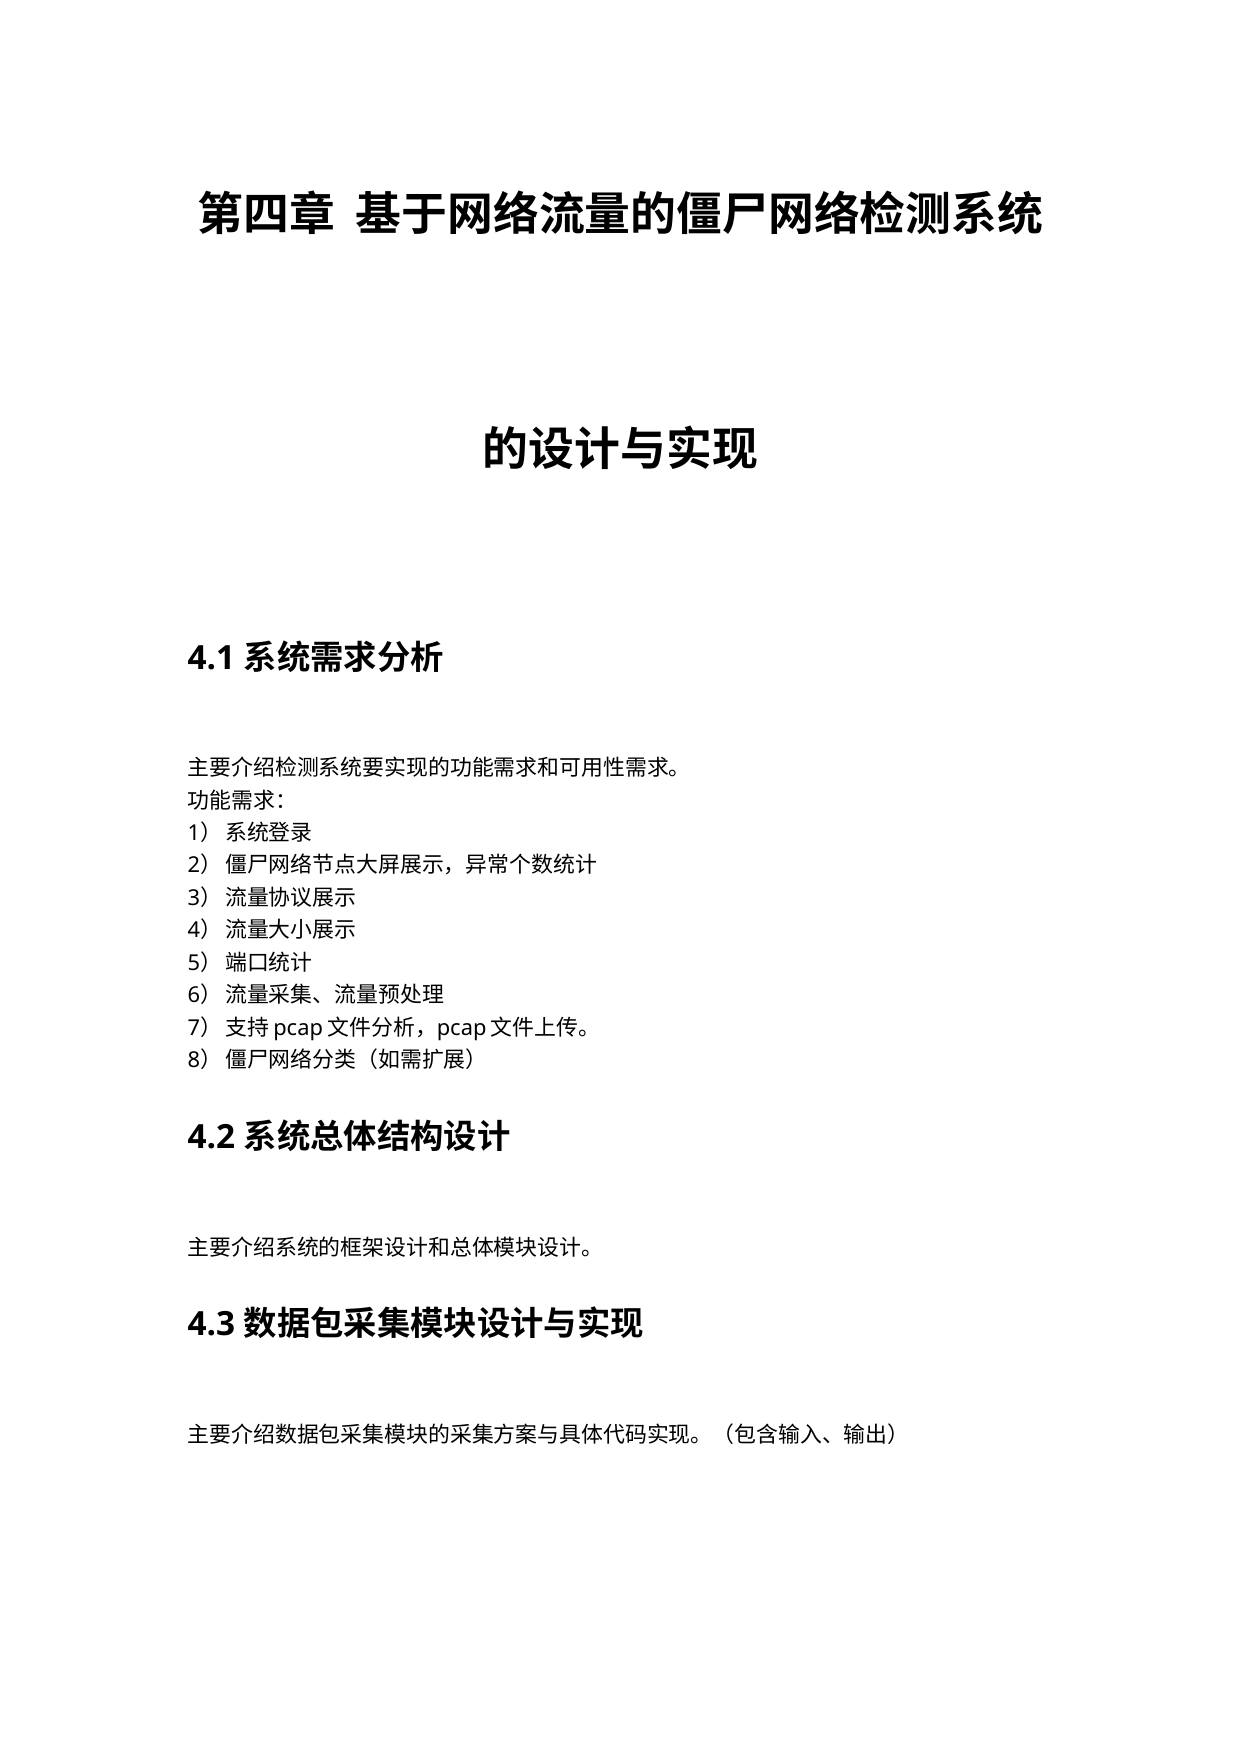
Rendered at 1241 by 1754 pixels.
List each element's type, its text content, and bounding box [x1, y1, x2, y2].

list 流量大小展示 [187, 912, 1053, 945]
text 主要介绍系统的框架设计和总体模块设计。 [187, 1229, 1053, 1262]
text 主要介绍数据包采集模块的采集方案与具体代码实现。（包含输入、输出） [187, 1416, 1053, 1449]
subtitle 4.3 数据包采集模块设计与实现 [187, 1289, 1053, 1354]
list 僵尸网络分类（如需扩展） [187, 1042, 1053, 1075]
list 流量协议展示 [187, 880, 1053, 912]
text 主要介绍检测系统要实现的功能需求和可用性需求。 [187, 750, 1053, 782]
list 端口统计 [187, 945, 1053, 977]
subtitle 第四章 基于网络流量的僵尸网络检测系统的设计与实现 [187, 162, 1053, 494]
subtitle 4.1 系统需求分析 [187, 622, 1053, 687]
list 流量采集、流量预处理 [187, 977, 1053, 1010]
list 系统登录 [187, 815, 1053, 847]
subtitle 4.2 系统总体结构设计 [187, 1102, 1053, 1167]
list 僵尸网络节点大屏展示，异常个数统计 [187, 847, 1053, 880]
text 功能需求： [187, 782, 1053, 815]
list 支持pcap文件分析，pcap文件上传。 [187, 1010, 1053, 1042]
